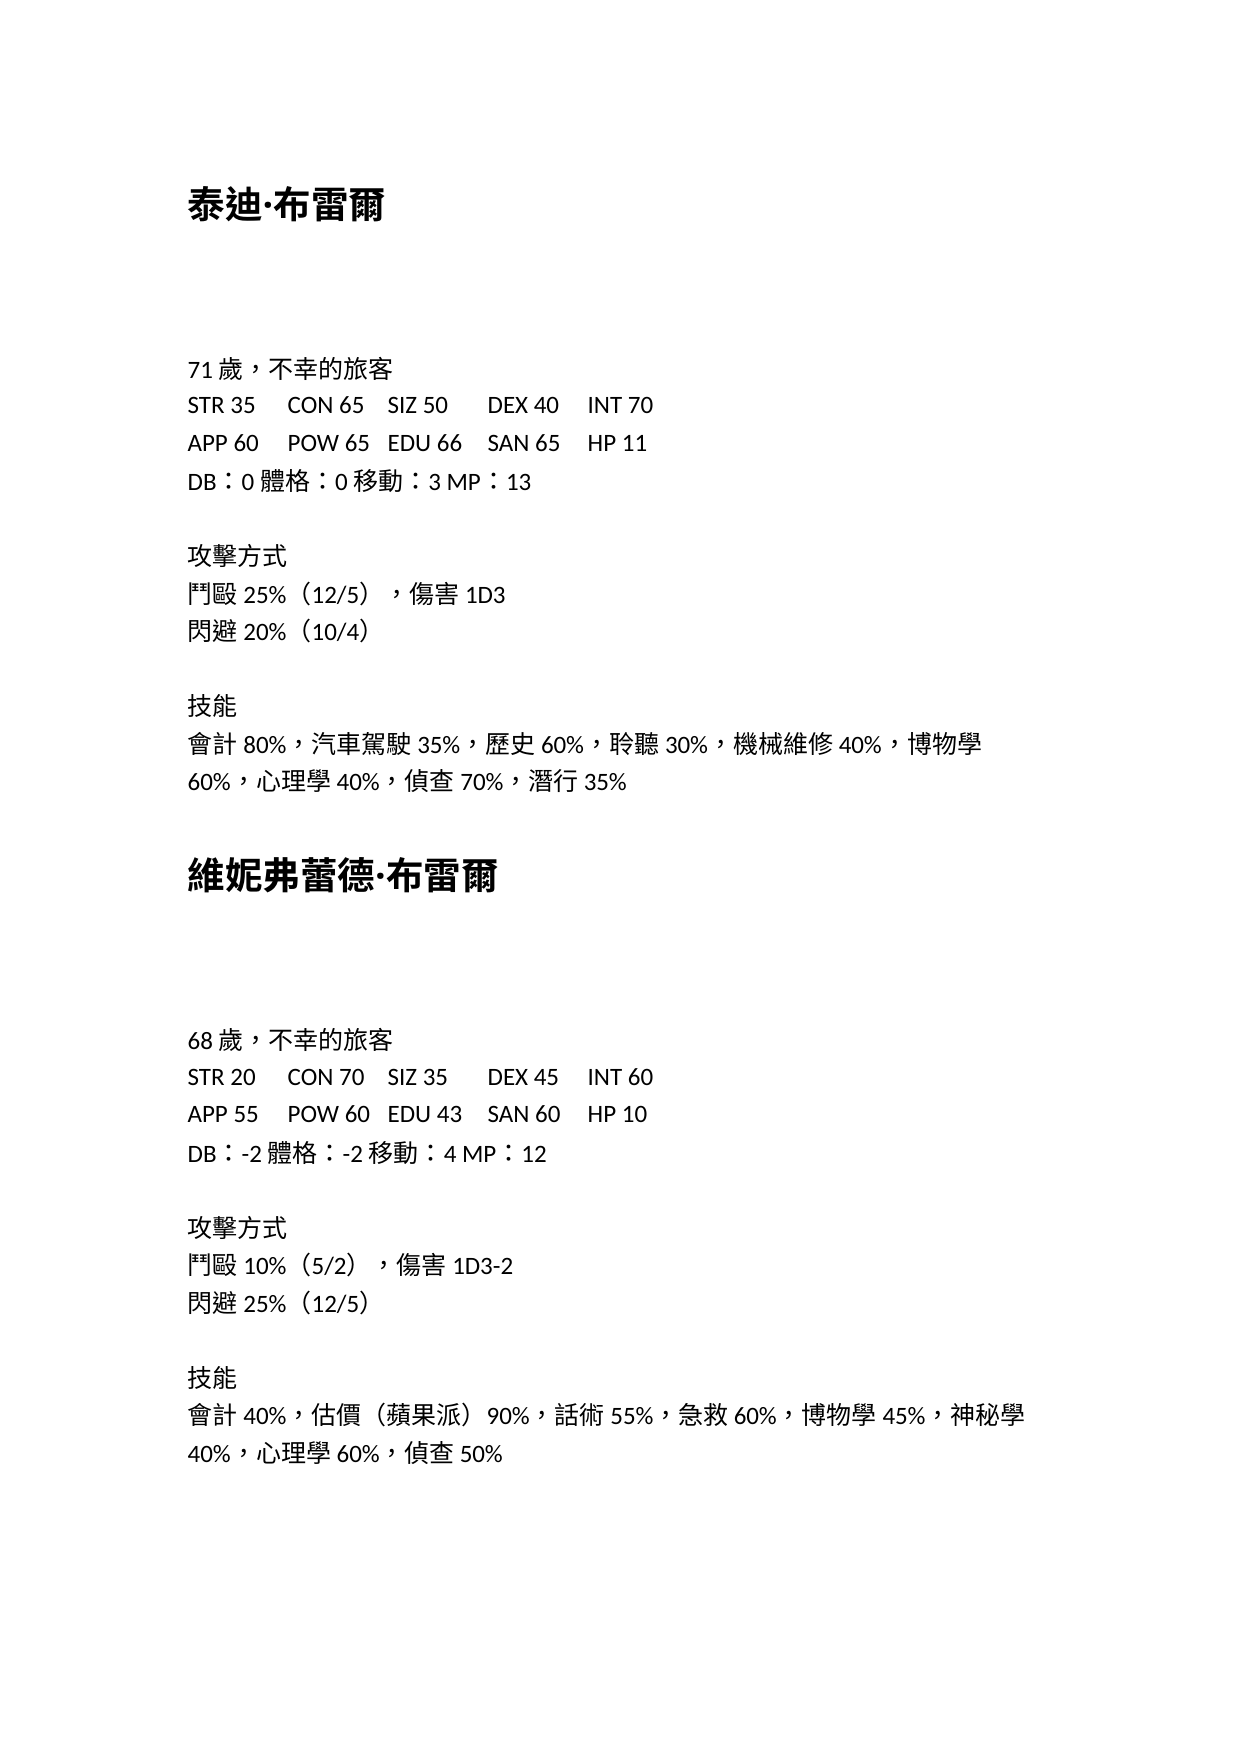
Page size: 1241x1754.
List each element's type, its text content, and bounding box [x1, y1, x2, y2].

text 會計 80%，汽車駕駛 35%，歷史 60%，聆聽 30%，機械維修 40%，博物學 60%，心理學 40%，偵查 70%，潛行35% [187, 723, 1053, 798]
text 攻擊方式 [187, 536, 1053, 573]
text 鬥毆 10%（5/2），傷害 1D3-2 [187, 1245, 1053, 1282]
text DB：-2 體格：-2 移動：4 MP：12 [187, 1132, 1053, 1170]
text STR 35 CON 65 SIZ 50 DEX 40 INT 70 [187, 386, 1053, 423]
text 技能 [187, 686, 1053, 723]
text 技能 [187, 1357, 1053, 1395]
text 閃避 20%（10/4） [187, 611, 1053, 648]
text APP 60 POW 65 EDU 66 SAN 65 HP 11 [187, 423, 1053, 461]
text DB：0 體格：0 移動：3 MP：13 [187, 461, 1053, 498]
text 68 歲，不幸的旅客 [187, 1020, 1053, 1057]
text APP 55 POW 60 EDU 43 SAN 60 HP 10 [187, 1095, 1053, 1132]
subtitle 泰迪·布雷爾 [187, 164, 1053, 239]
text 閃避 25%（12/5） [187, 1282, 1053, 1320]
text 71 歲，不幸的旅客 [187, 348, 1053, 386]
text 鬥毆 25%（12/5），傷害 1D3 [187, 573, 1053, 611]
subtitle 維妮弗蕾德·布雷爾 [187, 836, 1053, 911]
text 會計 40%，估價（蘋果派）90%，話術 55%，急救60%，博物學 45%，神秘學 40%，心理學 60%，偵查50% [187, 1395, 1053, 1470]
text 攻擊方式 [187, 1207, 1053, 1245]
text STR 20 CON 70 SIZ 35 DEX 45 INT 60 [187, 1057, 1053, 1095]
